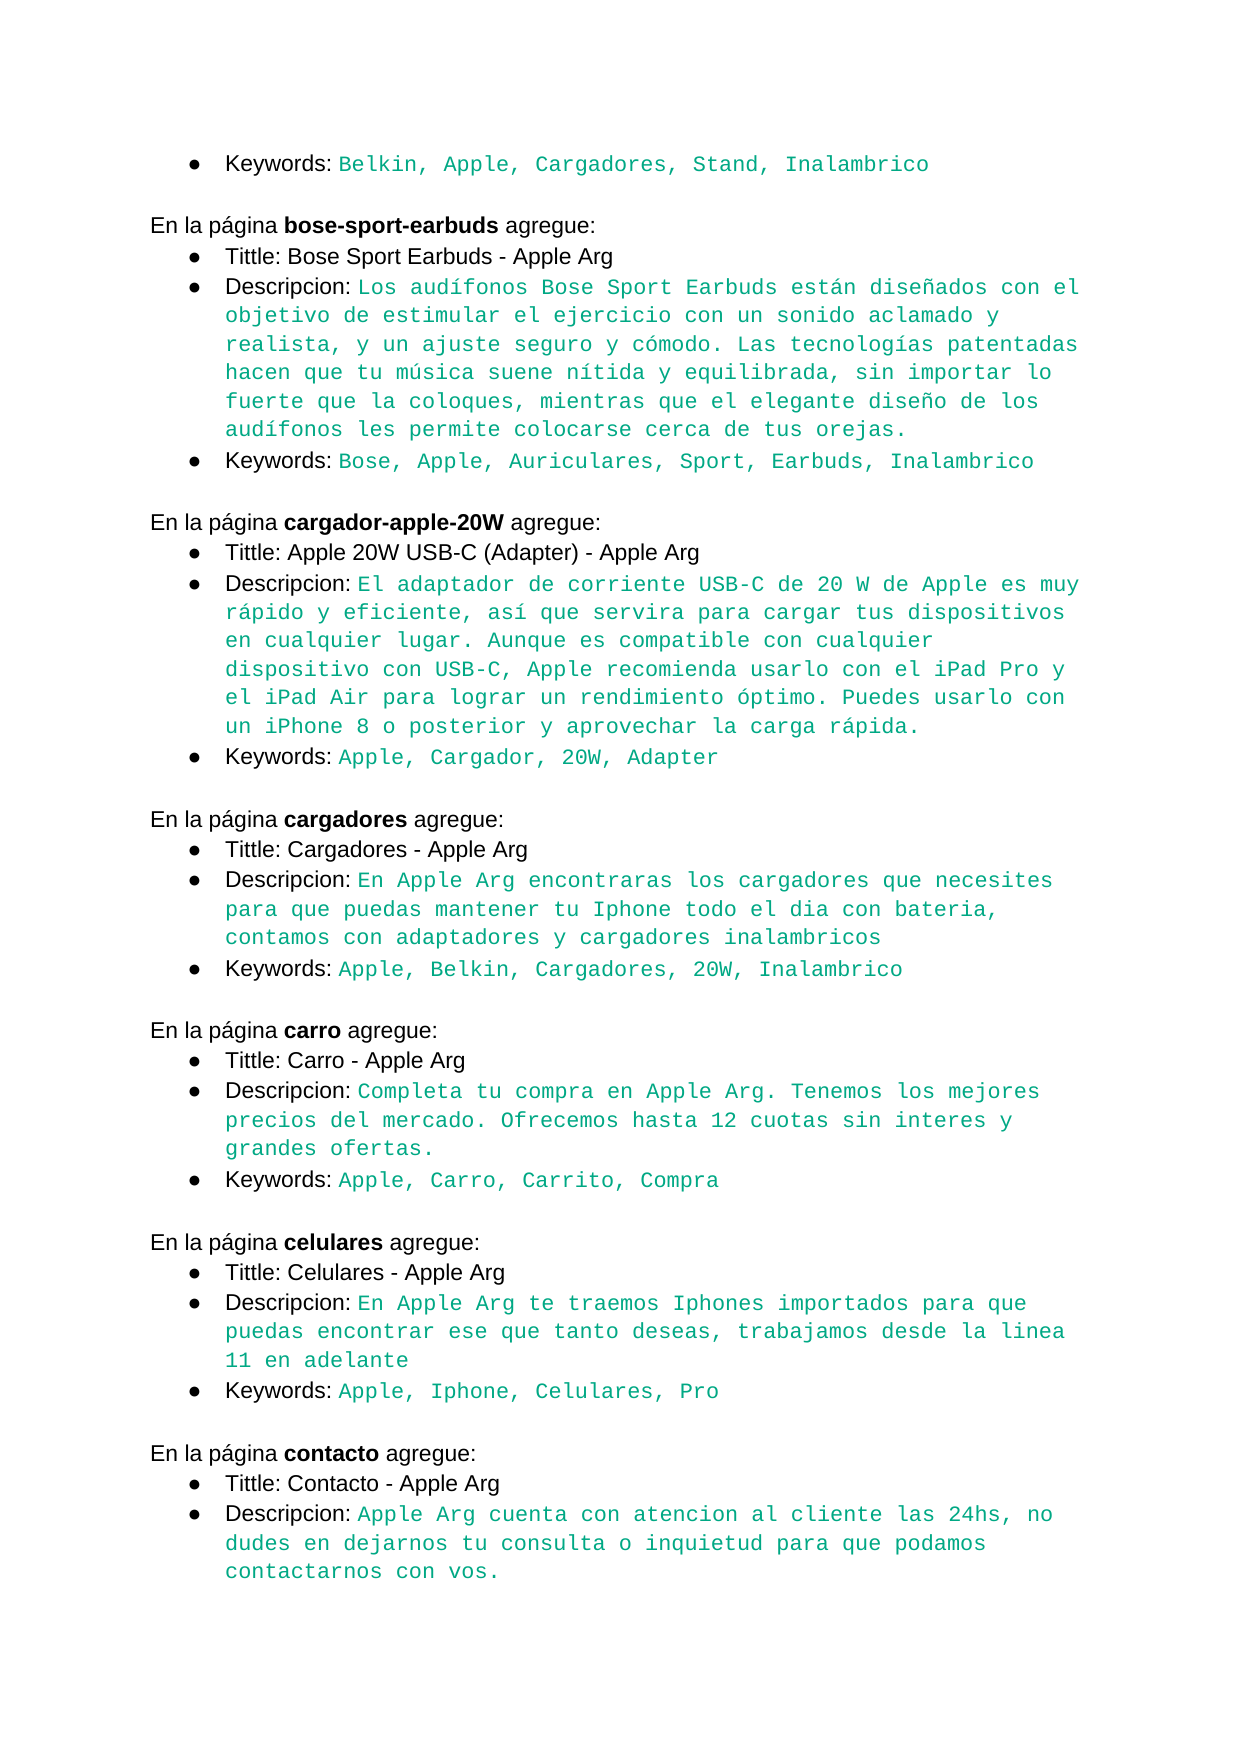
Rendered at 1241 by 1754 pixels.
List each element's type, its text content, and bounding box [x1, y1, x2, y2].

list Tittle: Contacto - Apple Arg [187, 1470, 1090, 1496]
list Keywords: Belkin, Apple, Cargadores, Stand, Inalambrico [187, 150, 1090, 178]
list Keywords: Apple, Belkin, Cargadores, 20W, Inalambrico [187, 955, 1090, 983]
list Tittle: Cargadores - Apple Arg [187, 836, 1090, 862]
list Descripcion: Apple Arg cuenta con atencion al cliente las 24hs, no dudes en dejarnos tu consulta o inquietud para que podamos contactarnos con vos. [187, 1500, 1090, 1585]
list Keywords: Apple, Carro, Carrito, Compra [187, 1166, 1090, 1194]
list Descripcion: El adaptador de corriente USB-C de 20 W de Apple es muy rápido y eficiente, así que servira para cargar tus dispositivos en cualquier lugar. Aunque es compatible con cualquier dispositivo con USB-C, Apple recomienda usarlo con el iPad Pro y el iPad Air para lograr un rendimiento óptimo. Puedes usarlo con un iPhone 8 o posterior y aprovechar la carga rápida. [187, 569, 1090, 740]
list Keywords: Apple, Cargador, 20W, Adapter [187, 743, 1090, 771]
list Descripcion: En Apple Arg te traemos Iphones importados para que puedas encontrar ese que tanto deseas, trabajamos desde la linea 11 en adelante [187, 1289, 1090, 1374]
list Descripcion: Completa tu compra en Apple Arg. Tenemos los mejores precios del mercado. Ofrecemos hasta 12 cuotas sin interes y grandes ofertas. [187, 1077, 1090, 1162]
list Descripcion: Los audífonos Bose Sport Earbuds están diseñados con el objetivo de estimular el ejercicio con un sonido aclamado y realista, y un ajuste seguro y cómodo. Las tecnologías patentadas hacen que tu música suene nítida y equilibrada, sin importar lo fuerte que la coloques, mientras que el elegante diseño de los audífonos les permite colocarse cerca de tus orejas. [187, 273, 1090, 443]
list Descripcion: En Apple Arg encontraras los cargadores que necesites para que puedas mantener tu Iphone todo el dia con bateria, contamos con adaptadores y cargadores inalambricos [187, 866, 1090, 951]
text En la página contacto agregue: [150, 1440, 1090, 1466]
list Keywords: Bose, Apple, Auriculares, Sport, Earbuds, Inalambrico [187, 447, 1090, 475]
text En la página bose-sport-earbuds agregue: [150, 212, 1090, 239]
text En la página carro agregue: [150, 1017, 1090, 1043]
text En la página cargadores agregue: [150, 806, 1090, 832]
text En la página celulares agregue: [150, 1228, 1090, 1255]
list Tittle: Apple 20W USB-C (Adapter) - Apple Arg [187, 539, 1090, 566]
list Tittle: Celulares - Apple Arg [187, 1259, 1090, 1285]
list Keywords: Apple, Iphone, Celulares, Pro [187, 1377, 1090, 1405]
text En la página cargador-apple-20W agregue: [150, 509, 1090, 535]
list Tittle: Bose Sport Earbuds - Apple Arg [187, 243, 1090, 269]
list Tittle: Carro - Apple Arg [187, 1047, 1090, 1074]
